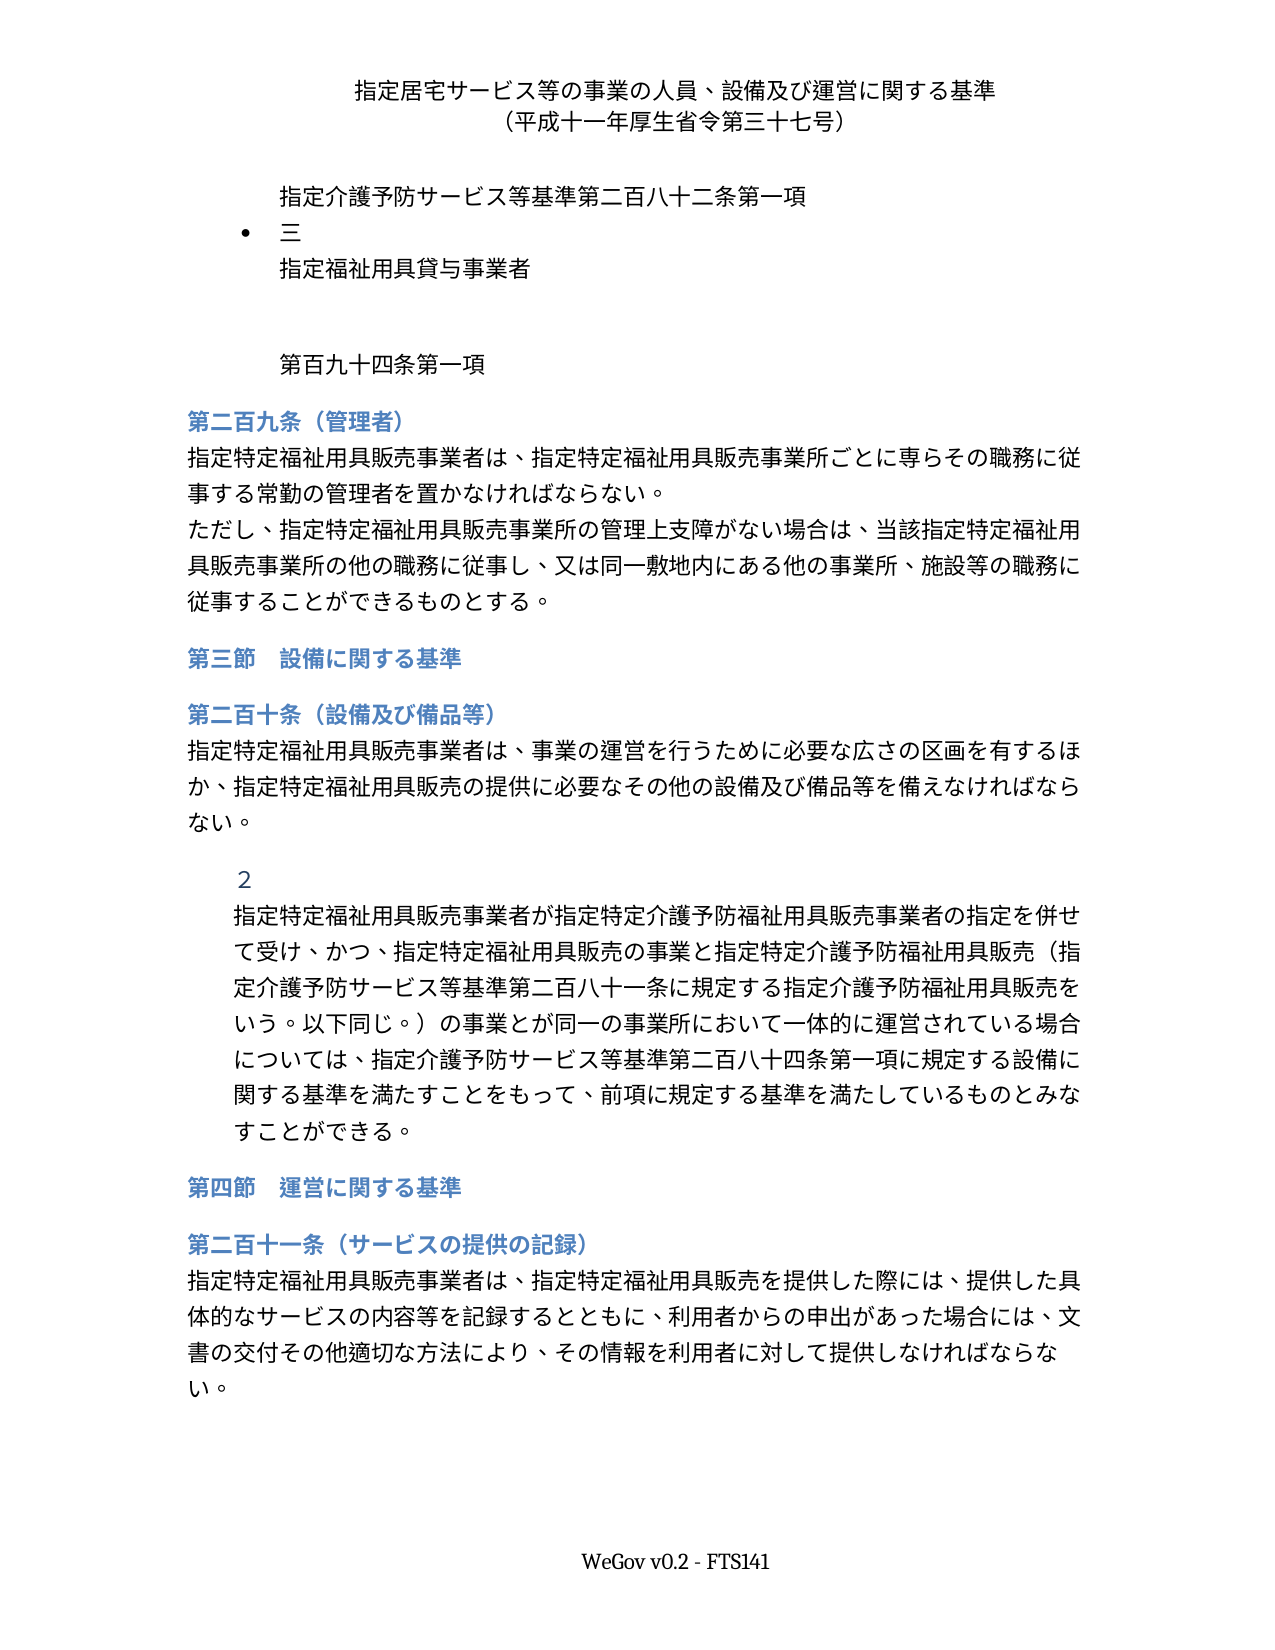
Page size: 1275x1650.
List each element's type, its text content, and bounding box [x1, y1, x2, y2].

subtitle 第二百十一条（サービスの提供の記録） [187, 1229, 1087, 1260]
text 指定特定福祉用具販売事業者は、指定特定福祉用具販売事業所ごとに専らその職務に従事する常勤の管理者を置かなければならない。 ただし、指定特定福祉用具販売事業所の管理上支障がない場合は、当該指定特定福祉用具販売事業所の他の職務に従事し、又は同一敷地内にある他の事業所、施設等の職務に従事することができるものとする。 [187, 442, 1087, 617]
subtitle 第二百九条（管理者） [187, 406, 1087, 437]
subtitle 第三節 設備に関する基準 [187, 642, 1087, 674]
text 指定特定福祉用具販売事業者は、事業の運営を行うために必要な広さの区画を有するほか、指定特定福祉用具販売の提供に必要なその他の設備及び備品等を備えなければならない。 [187, 735, 1087, 838]
list 二 指定特定介護予防福祉用具販売事業者 指定介護予防サービス等基準第二百八十二条第一項 [242, 150, 1087, 212]
subtitle ２ [233, 864, 1087, 895]
subtitle 第四節 運営に関する基準 [187, 1172, 1087, 1203]
subtitle 第二百十条（設備及び備品等） [187, 699, 1087, 731]
list 三 指定福祉用具貸与事業者 第百九十四条第一項 [242, 217, 1087, 381]
text 指定特定福祉用具販売事業者が指定特定介護予防福祉用具販売事業者の指定を併せて受け、かつ、指定特定福祉用具販売の事業と指定特定介護予防福祉用具販売（指定介護予防サービス等基準第二百八十一条に規定する指定介護予防福祉用具販売をいう。以下同じ。）の事業とが同一の事業所において一体的に運営されている場合については、指定介護予防サービス等基準第二百八十四条第一項に規定する設備に関する基準を満たすことをもって、前項に規定する基準を満たしているものとみなすことができる。 [233, 900, 1087, 1147]
text 指定特定福祉用具販売事業者は、指定特定福祉用具販売を提供した際には、提供した具体的なサービスの内容等を記録するとともに、利用者からの申出があった場合には、文書の交付その他適切な方法により、その情報を利用者に対して提供しなければならない。 [187, 1265, 1087, 1404]
